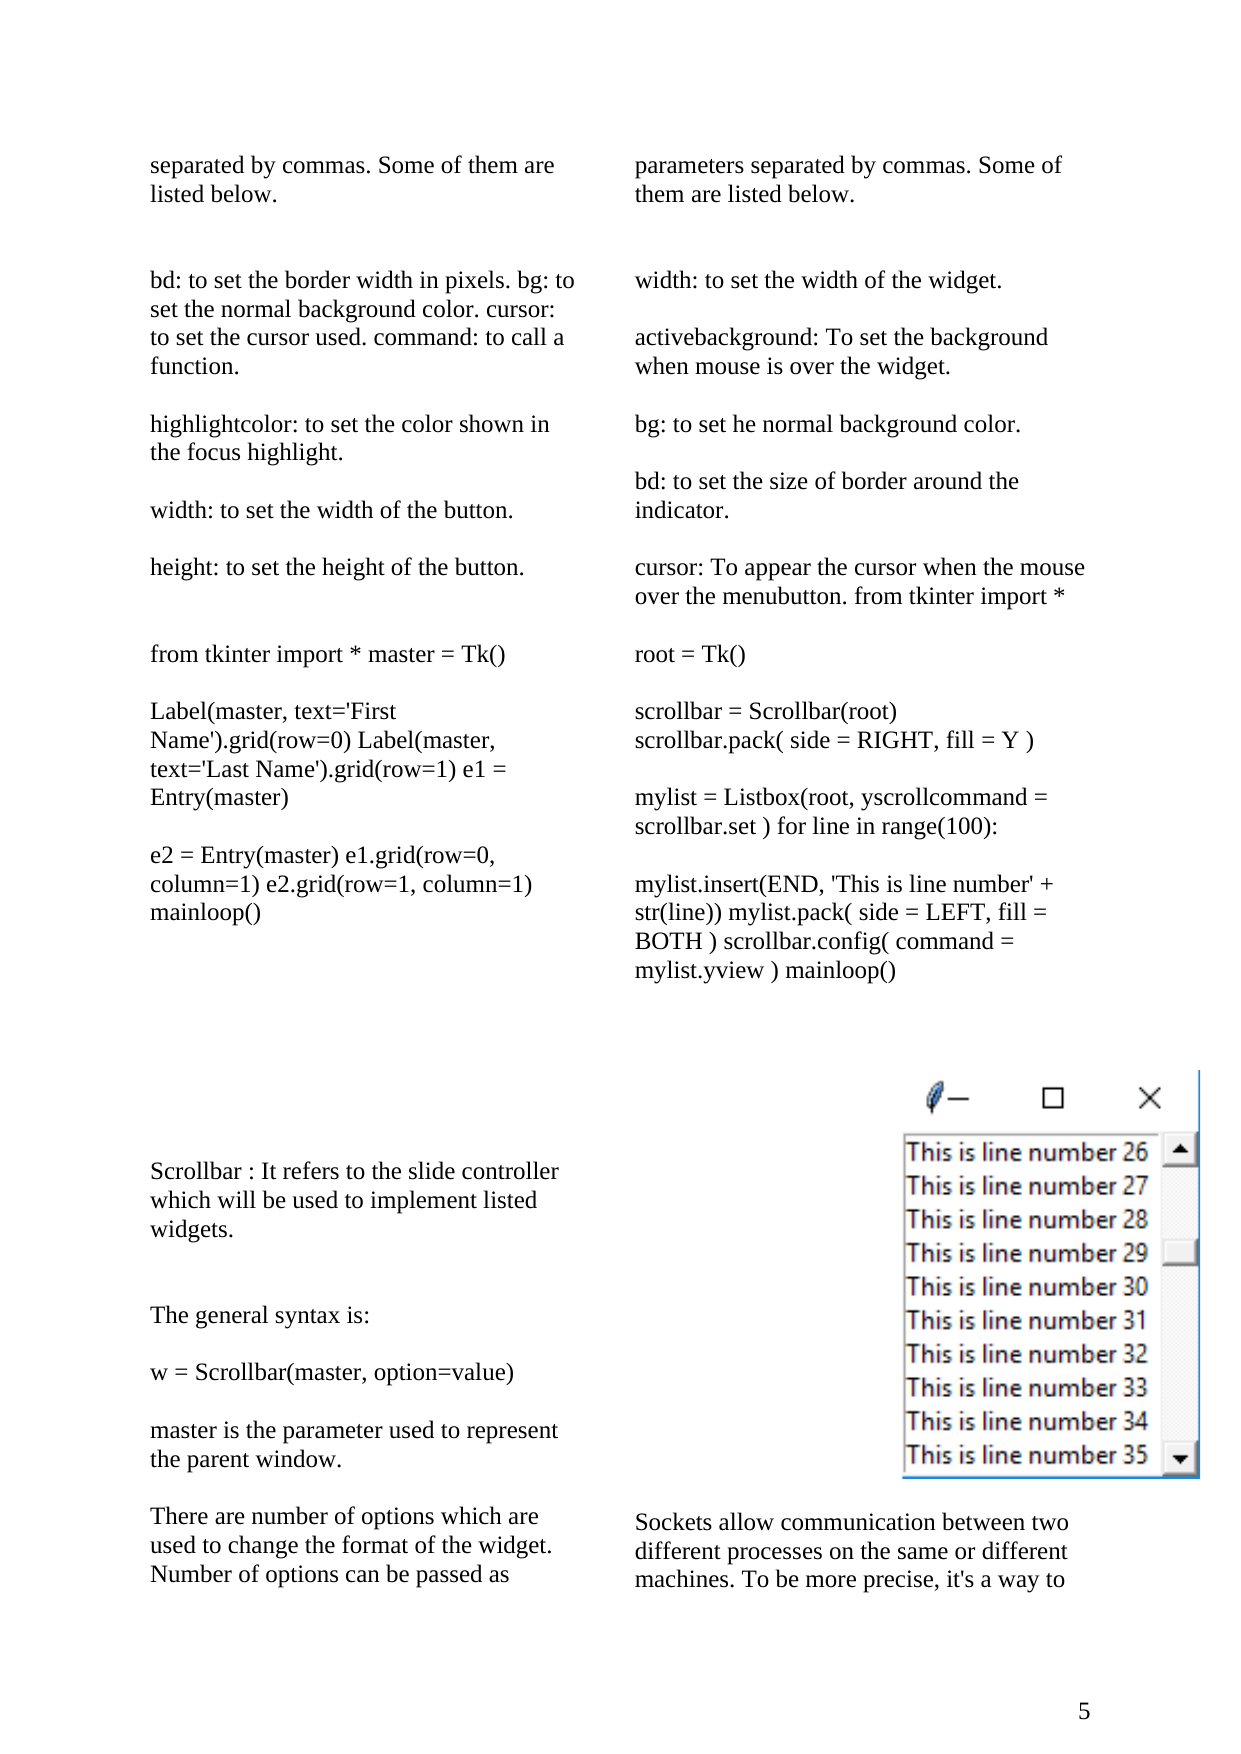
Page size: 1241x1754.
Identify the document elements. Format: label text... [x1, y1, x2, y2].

text bg: to set he normal background color. [634, 409, 1090, 437]
text highlightcolor: to set the color shown in the focus highlight. [150, 409, 578, 466]
text Label(master, text='First Name').grid(row=0) Label(master, text='Last Name').grid(row=1) e1 = Entry(master) [150, 696, 578, 811]
picture [902, 1070, 1201, 1479]
text activebackground: To set the background when mouse is over the widget. [634, 322, 1090, 380]
text mylist = Listbox(root, yscrollcommand = scrollbar.set ) for line in range(100): [634, 782, 1090, 840]
text cursor: To appear the cursor when the mouse over the menubutton. from tkinter import * [634, 552, 1090, 610]
text bd: to set the border width in pixels. bg: to set the normal background color. cursor: to set the cursor used. command: to call a function. [150, 265, 578, 380]
text The general syntax is: [150, 1300, 578, 1329]
text width: to set the width of the widget. [634, 265, 1090, 294]
text from tkinter import * master = Tk() [150, 639, 578, 667]
text Scrollbar : It refers to the slide controller which will be used to implement listed widgets. [150, 1156, 578, 1242]
text bd: to set the size of border around the indicator. [634, 466, 1090, 524]
text w = Scrollbar(master, option=value) [150, 1357, 578, 1386]
text width: to set the width of the button. [150, 495, 578, 524]
text master is the parameter used to represent the parent window. [150, 1415, 578, 1472]
text e2 = Entry(master) e1.grid(row=0, column=1) e2.grid(row=1, column=1) mainloop() [150, 840, 578, 926]
text height: to set the height of the button. [150, 552, 578, 581]
text scrollbar = Scrollbar(root) scrollbar.pack( side = RIGHT, fill = Y ) [634, 696, 1090, 754]
text mylist.insert(END, 'This is line number' + str(line)) mylist.pack( side = LEFT, fill = BOTH ) scrollbar.config( command = mylist.yview ) mainloop() [634, 869, 1090, 984]
text root = Tk() [634, 639, 1090, 667]
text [634, 150, 1090, 207]
